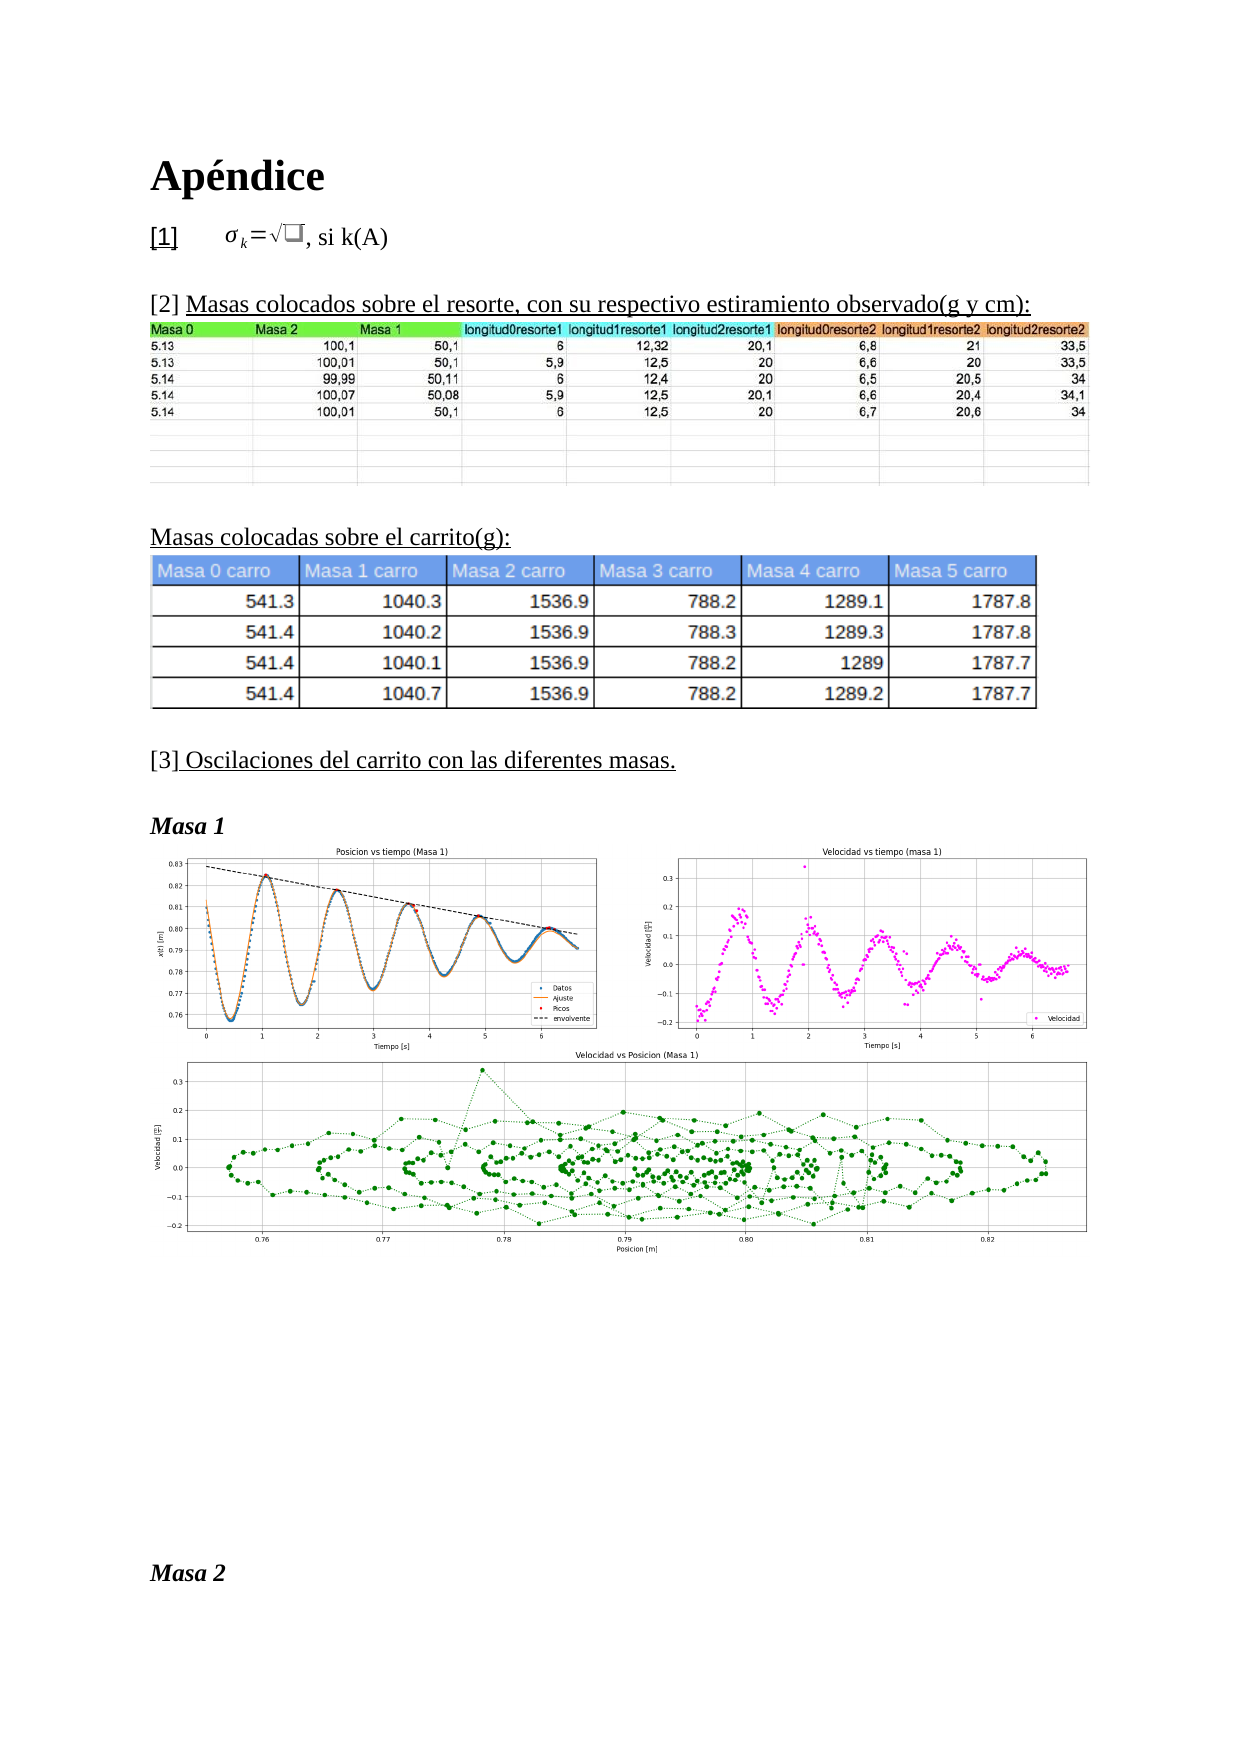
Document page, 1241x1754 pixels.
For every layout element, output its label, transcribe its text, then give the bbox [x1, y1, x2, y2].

text [3] Oscilaciones del carrito con las diferentes masas. [150, 745, 1090, 774]
subtitle Apéndice [150, 150, 1090, 200]
picture [150, 322, 1091, 486]
text Masas colocadas sobre el carrito(g): [150, 522, 1090, 551]
text [2] Masas colocados sobre el resorte, con su respectivo estiramiento observado(g y cm): [150, 289, 1090, 318]
text Masa 2 [150, 1558, 1090, 1586]
text Masa 1 [150, 811, 1090, 840]
picture [150, 555, 1039, 709]
picture [150, 844, 1091, 1257]
text [1] , si k(A) [150, 221, 1090, 252]
